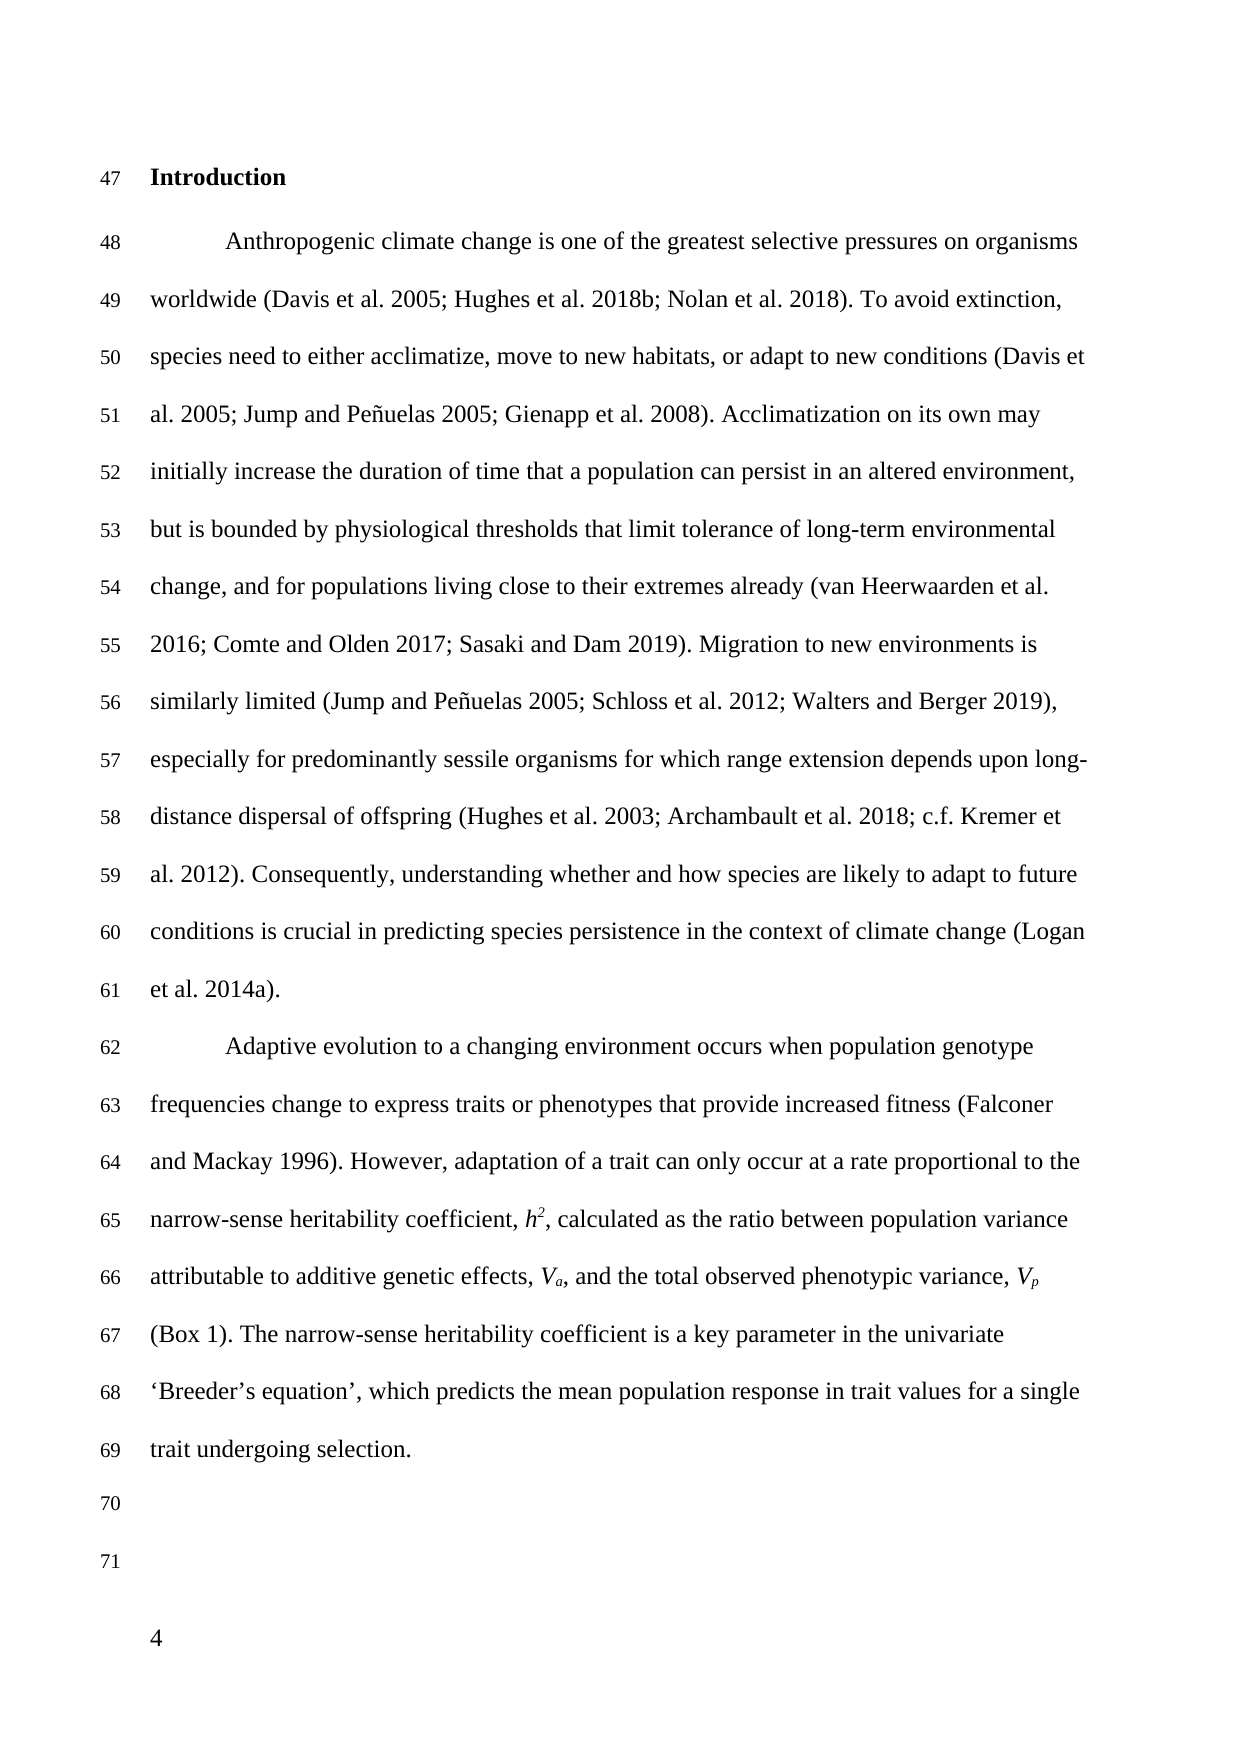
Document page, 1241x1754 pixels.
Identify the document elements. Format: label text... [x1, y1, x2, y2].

text Adaptive evolution to a changing environment occurs when population genotype frequencies change to express traits or phenotypes that provide increased fitness (Falconer and Mackay 1996). However, adaptation of a trait can only occur at a rate proportional to the narrow-sense heritability coefficient, h2, calculated as the ratio between population variance attributable to additive genetic effects, Va, and the total observed phenotypic variance, Vp (Box 1). The narrow-sense heritability coefficient is a key parameter in the univariate ‘Breeder’s equation’, which predicts the mean population response in trait values for a single trait undergoing selection. [150, 1031, 1090, 1462]
text Anthropogenic climate change is one of the greatest selective pressures on organisms worldwide (Davis et al. 2005; Hughes et al. 2018b; Nolan et al. 2018). To avoid extinction, species need to either acclimatize, move to new habitats, or adapt to new conditions (Davis et al. 2005; Jump and Peñuelas 2005; Gienapp et al. 2008). Acclimatization on its own may initially increase the duration of time that a population can persist in an altered environment, but is bounded by physiological thresholds that limit tolerance of long-term environmental change, and for populations living close to their extremes already (van Heerwaarden et al. 2016; Comte and Olden 2017; Sasaki and Dam 2019). Migration to new environments is similarly limited (Jump and Peñuelas 2005; Schloss et al. 2012; Walters and Berger 2019), especially for predominantly sessile organisms for which range extension depends upon long-distance dispersal of offspring (Hughes et al. 2003; Archambault et al. 2018; c.f. Kremer et al. 2012). Consequently, understanding whether and how species are likely to adapt to future conditions is crucial in predicting species persistence in the context of climate change (Logan et al. 2014a). [150, 226, 1090, 1002]
subtitle Introduction [150, 162, 1090, 191]
